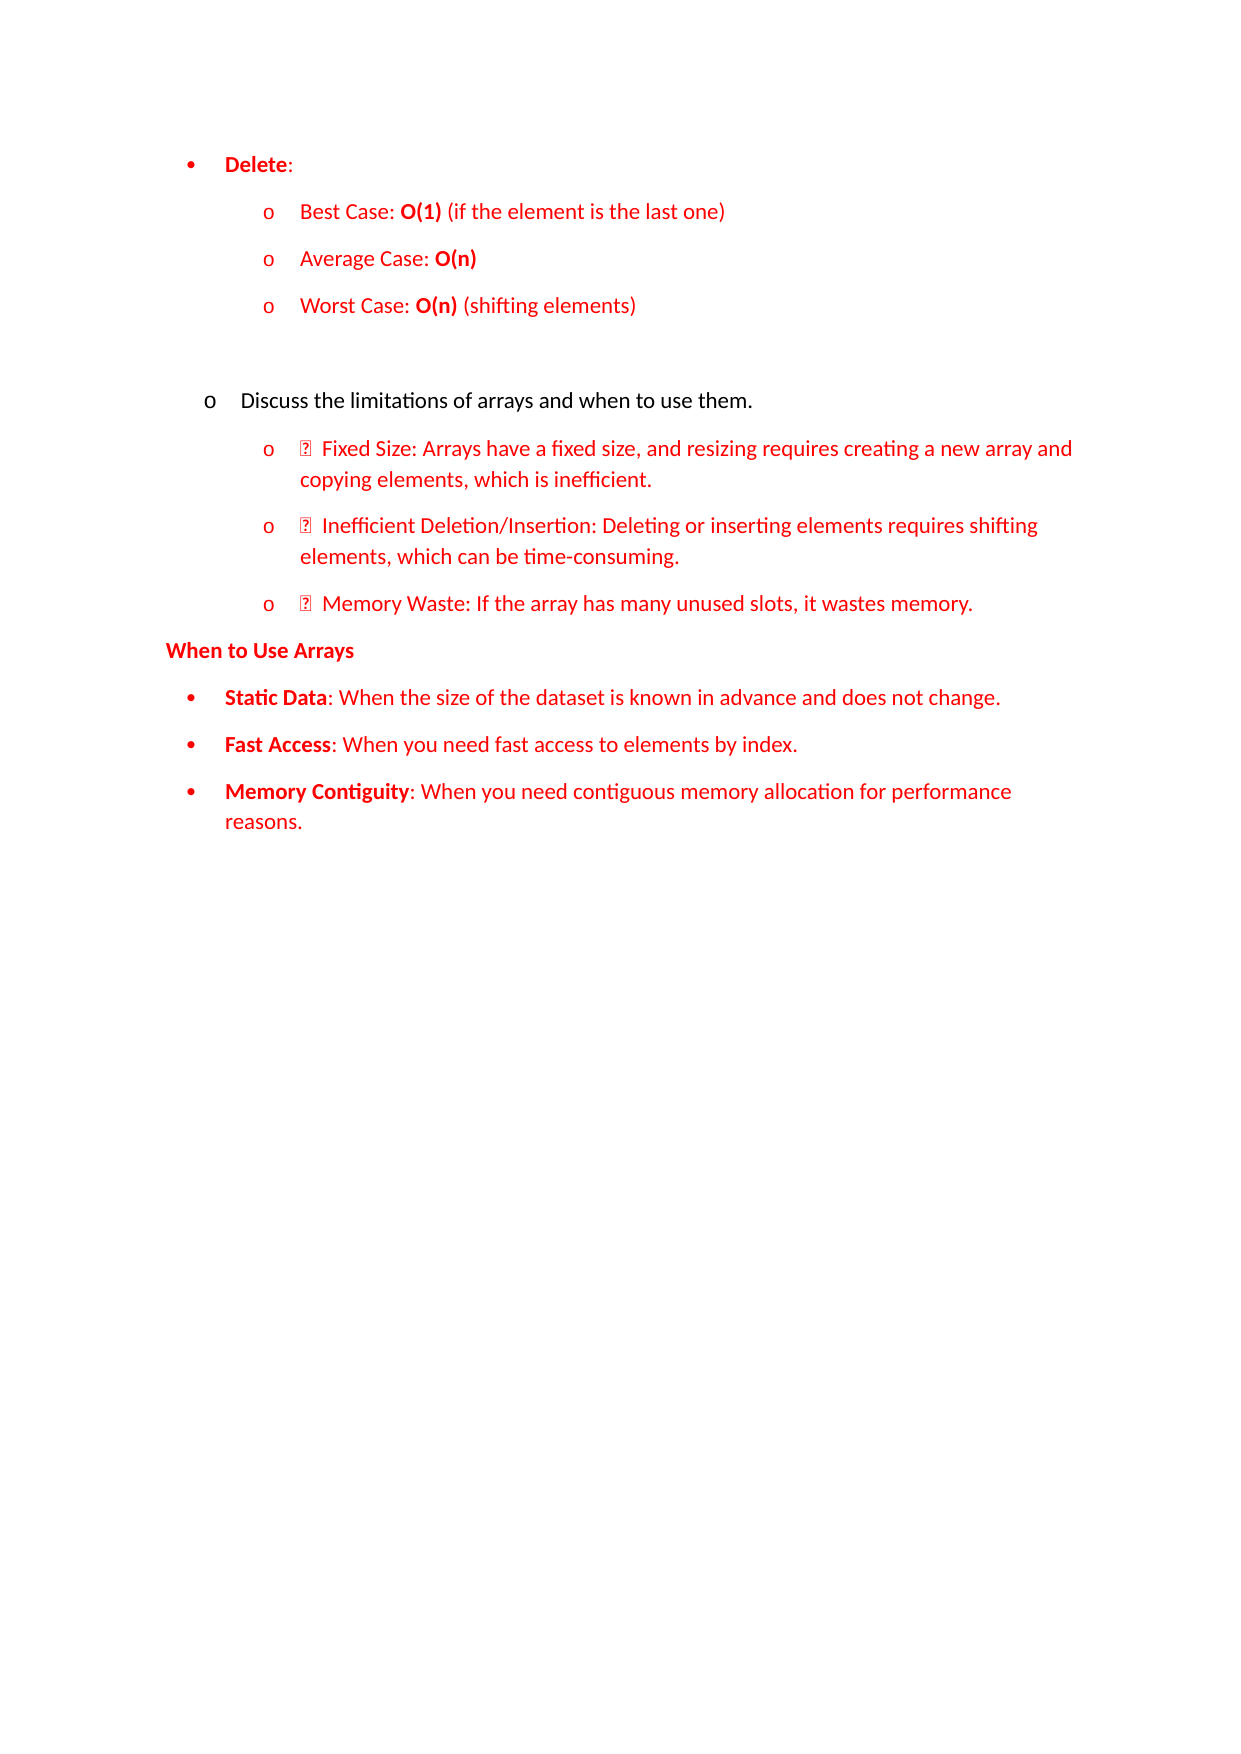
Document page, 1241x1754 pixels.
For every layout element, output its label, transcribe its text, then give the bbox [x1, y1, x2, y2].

list Worst Case: O(n) (shifting elements) [262, 292, 1090, 320]
list Fast Access: When you need fast access to elements by index. [187, 730, 1090, 758]
list Static Data: When the size of the dataset is known in advance and does not change. [187, 683, 1090, 712]
list Memory Contiguity: When you need contiguous memory allocation for performance reasons. [187, 777, 1090, 836]
list Average Case: O(n) [262, 244, 1090, 273]
list  Fixed Size: Arrays have a fixed size, and resizing requires creating a new array and copying elements, which is inefficient. [262, 434, 1090, 493]
list Best Case: O(1) (if the element is the last one) [262, 197, 1090, 225]
list  Inefficient Deletion/Insertion: Deleting or inserting elements requires shifting elements, which can be time-consuming. [262, 512, 1090, 570]
text When to Use Arrays [150, 637, 1090, 665]
list Discuss the limitations of arrays and when to use them. [203, 386, 1090, 415]
list  Memory Waste: If the array has many unused slots, it wastes memory. [262, 589, 1090, 618]
list Delete: [187, 150, 1090, 178]
